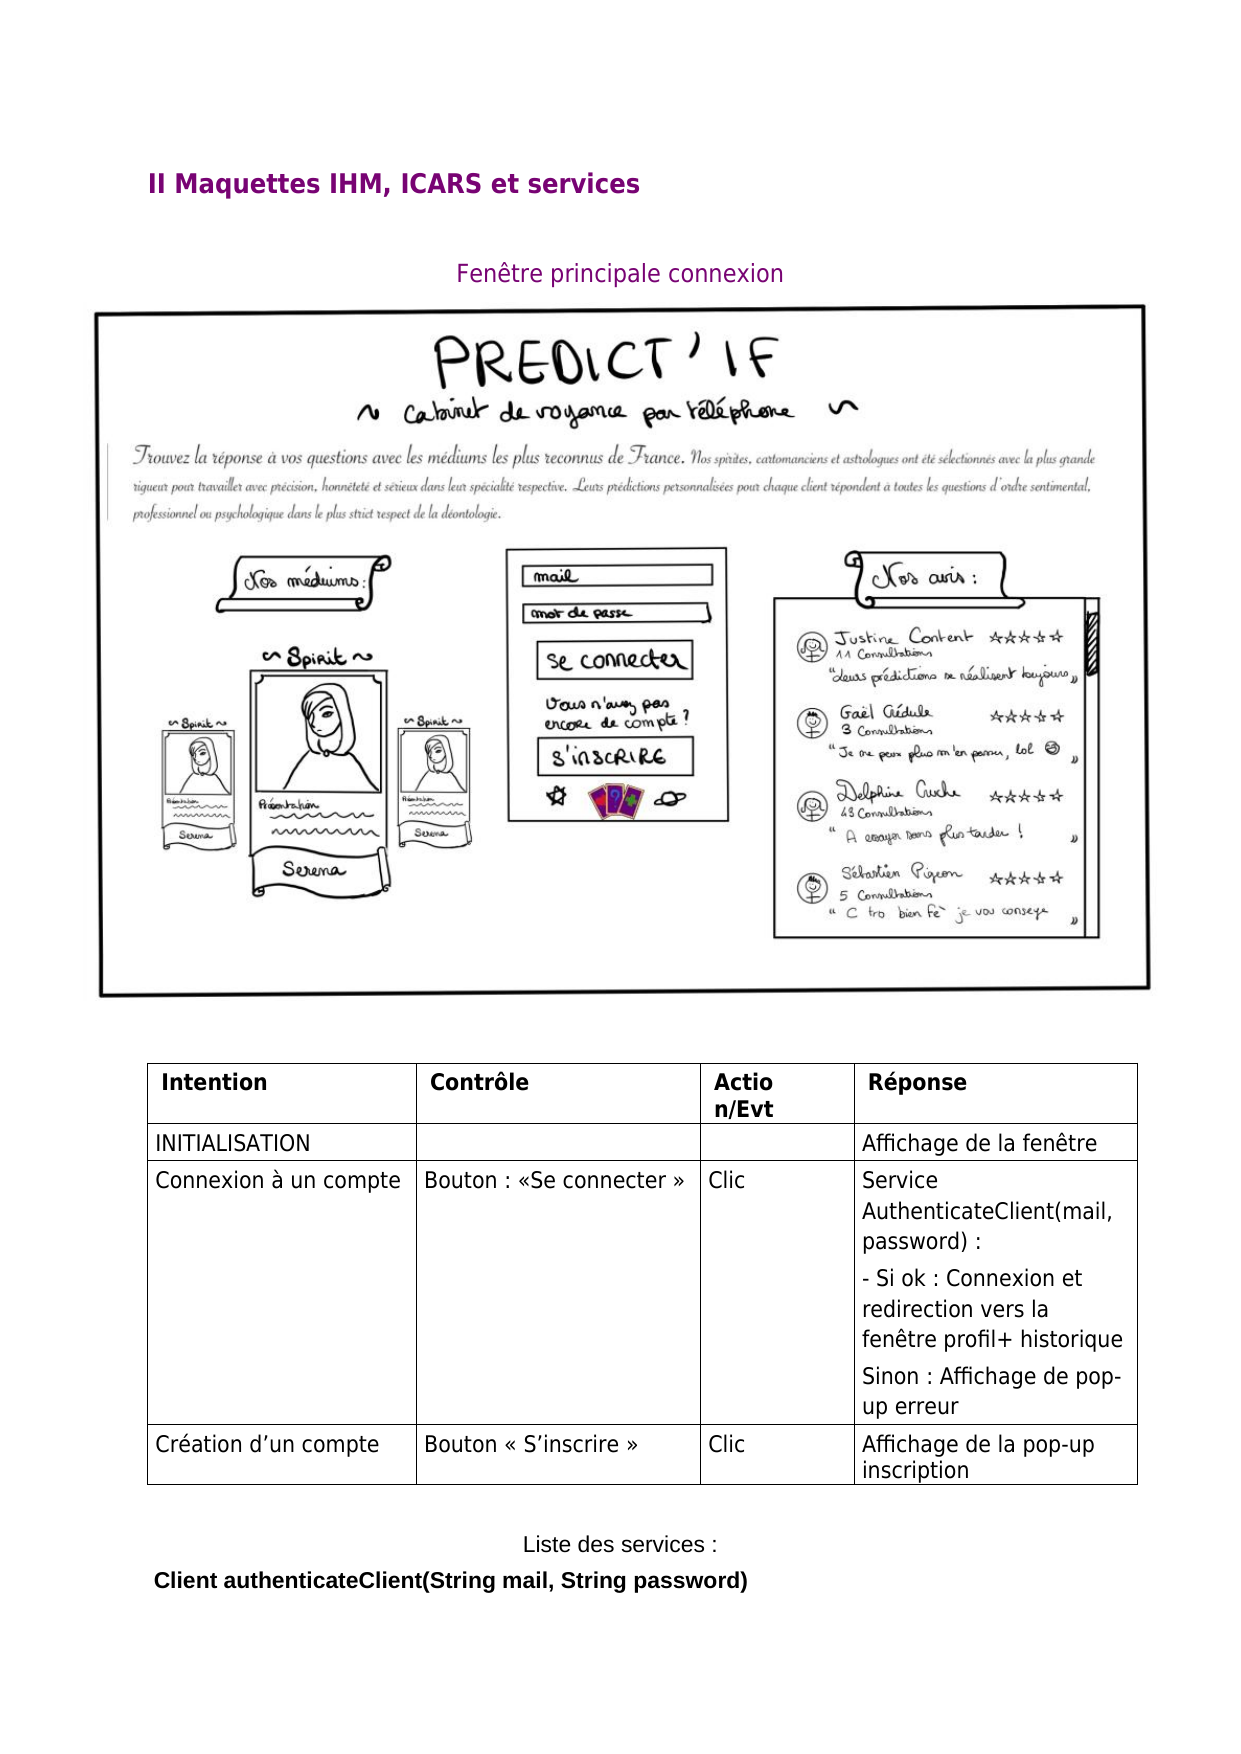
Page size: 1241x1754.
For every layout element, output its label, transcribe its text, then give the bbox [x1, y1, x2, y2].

table_cell Clic [701, 1161, 854, 1424]
table_cell Bouton « S’inscrire » [417, 1425, 700, 1484]
table_cell INITIALISATION [148, 1124, 416, 1160]
table_header Contrôle [417, 1064, 700, 1123]
table_cell [701, 1124, 854, 1160]
table_header Réponse [855, 1064, 1137, 1123]
table_cell [417, 1124, 700, 1160]
table_cell Bouton : «Se connecter » [417, 1161, 700, 1424]
subtitle II Maquettes IHM, ICARS et services [148, 168, 1093, 200]
text Liste des services : [148, 1531, 1093, 1557]
subtitle Fenêtre principale connexion [148, 259, 1093, 288]
table_header Action/Evt [701, 1064, 854, 1123]
table_cell Clic [701, 1425, 854, 1484]
table_cell Connexion à un compte [148, 1161, 416, 1424]
table_cell Service AuthenticateClient(mail, password) : - Si ok : Connexion et redirection vers la fenêtre profil+ historique Sinon : Affichage de pop-up erreur [855, 1161, 1137, 1424]
text Client authenticateClient(String mail, String password) [153, 1567, 1087, 1593]
table_cell Affichage de la pop-up inscription [855, 1425, 1137, 1484]
picture [82, 302, 1158, 1001]
table_cell Affichage de la fenêtre [855, 1124, 1137, 1160]
table_header Intention [148, 1064, 416, 1123]
table_cell Création d’un compte [148, 1425, 416, 1484]
